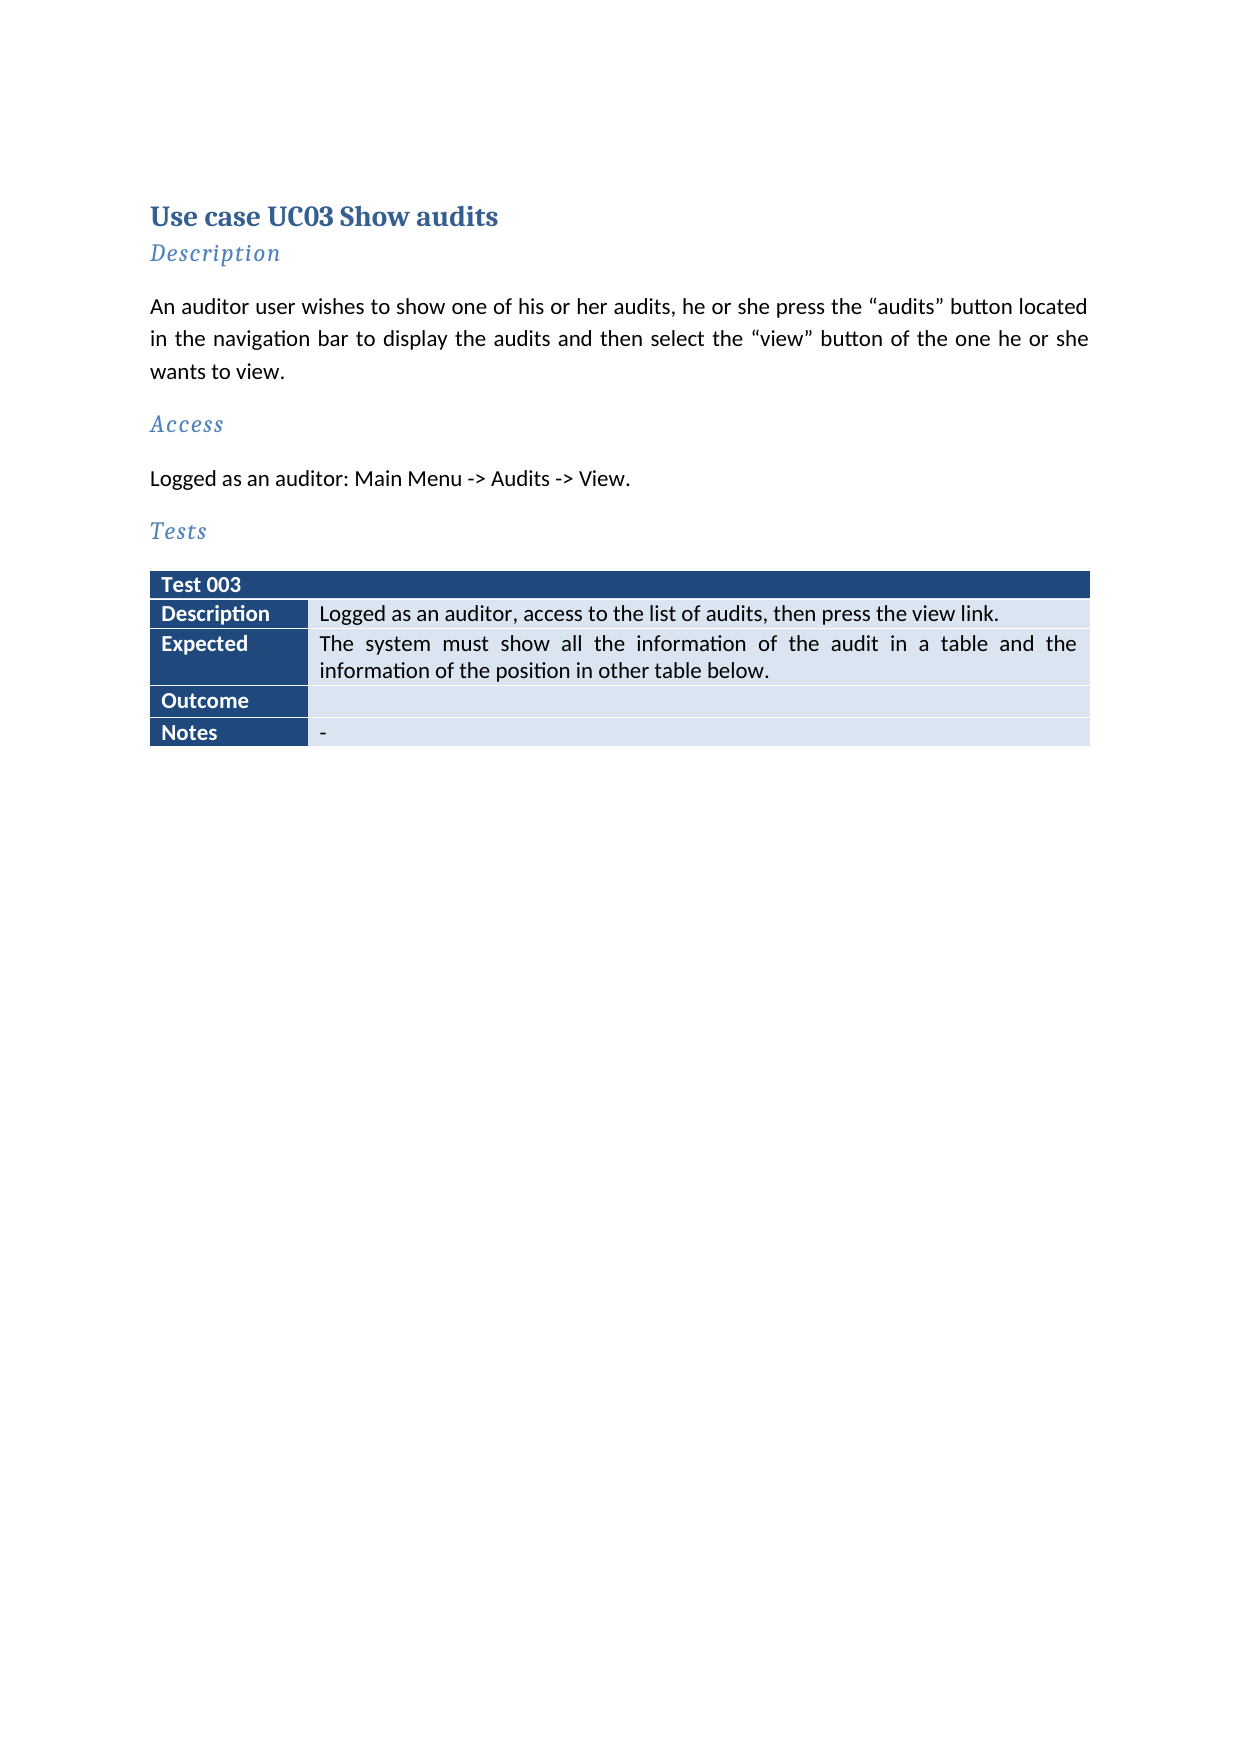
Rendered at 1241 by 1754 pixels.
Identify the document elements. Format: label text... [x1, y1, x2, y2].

subtitle Access [150, 410, 1090, 438]
table_cell Description [150, 600, 308, 628]
subtitle Use case UC03 Show audits [150, 200, 1090, 233]
text Logged as an auditor: Main Menu -> Audits -> View. [150, 464, 1090, 492]
subtitle Tests [150, 517, 1090, 545]
table_cell Logged as an auditor, access to the list of audits, then press the view link. [308, 600, 1090, 628]
table_cell Expected [150, 629, 308, 685]
text An auditor user wishes to show one of his or her audits, he or she press the “audits” button located in the navigation bar to display the audits and then select the “view” button of the one he or she wants to view. [150, 292, 1090, 385]
table_cell The system must show all the information of the audit in a table and the information of the position in other table below. [308, 629, 1090, 685]
table_cell - [308, 718, 1090, 746]
table_header Test 003 [150, 571, 1090, 598]
table_cell Outcome [150, 686, 308, 717]
table_cell [308, 686, 1090, 717]
subtitle Description [150, 238, 1090, 267]
table_cell Notes [150, 718, 308, 746]
